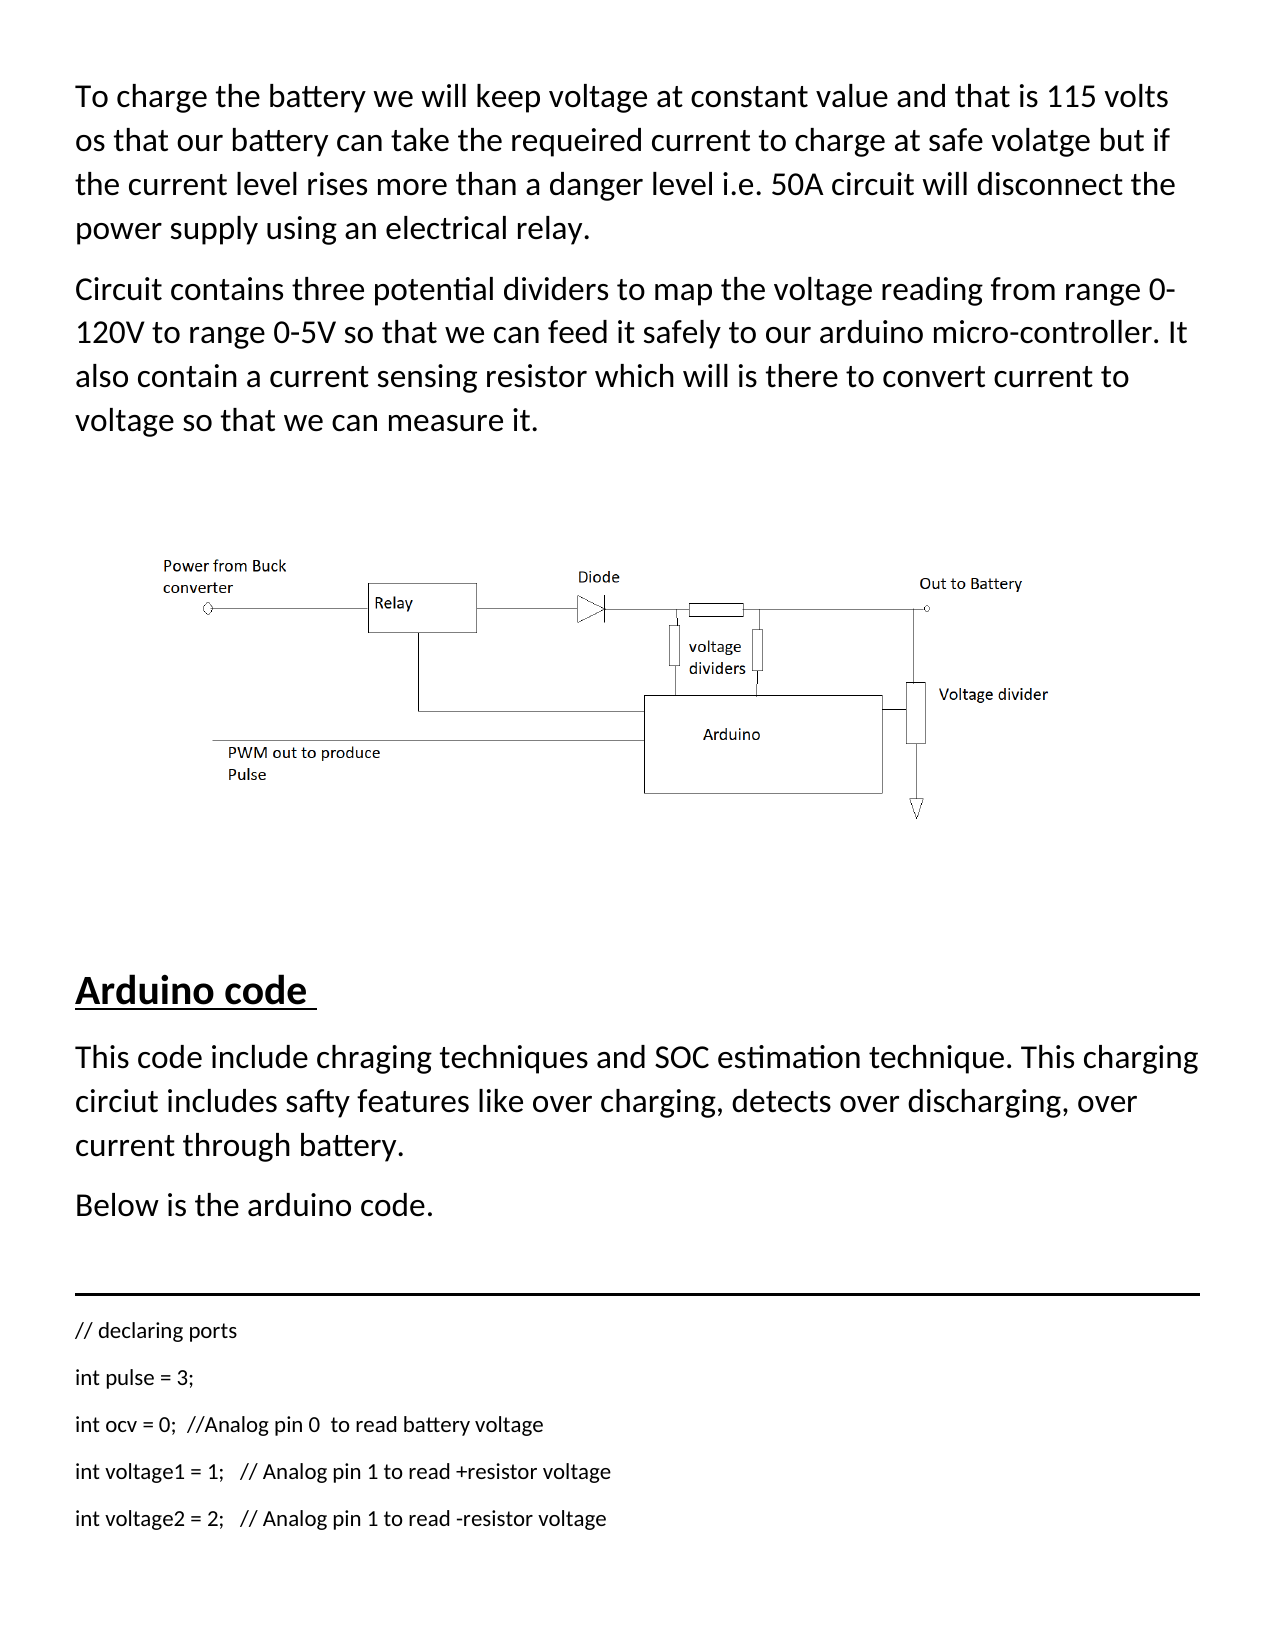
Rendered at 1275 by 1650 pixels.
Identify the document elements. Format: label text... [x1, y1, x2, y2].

picture [75, 460, 1200, 946]
text Arduino code [75, 964, 1200, 1015]
text Circuit contains three potential dividers to map the voltage reading from range 0-120V to range 0-5V so that we can feed it safely to our arduino micro-controller. It also contain a current sensing resistor which will is there to convert current to voltage so that we can measure it. [75, 267, 1200, 440]
text int ocv = 0; //Analog pin 0 to read battery voltage [75, 1410, 1200, 1438]
text To charge the battery we will keep voltage at constant value and that is 115 volts os that our battery can take the requeired current to charge at safe volatge but if the current level rises more than a danger level i.e. 50A circuit will disconnect the power supply using an electrical relay. [75, 75, 1200, 248]
text int pulse = 3; [75, 1363, 1200, 1391]
text int voltage1 = 1; // Analog pin 1 to read +resistor voltage [75, 1457, 1200, 1485]
text // declaring ports [75, 1316, 1200, 1344]
text This code include chraging techniques and SOC estimation technique. This charging circiut includes safty features like over charging, detects over discharging, over current through battery. [75, 1036, 1200, 1164]
text int voltage2 = 2; // Analog pin 1 to read -resistor voltage [75, 1504, 1200, 1532]
text Below is the arduino code. [75, 1184, 1200, 1225]
